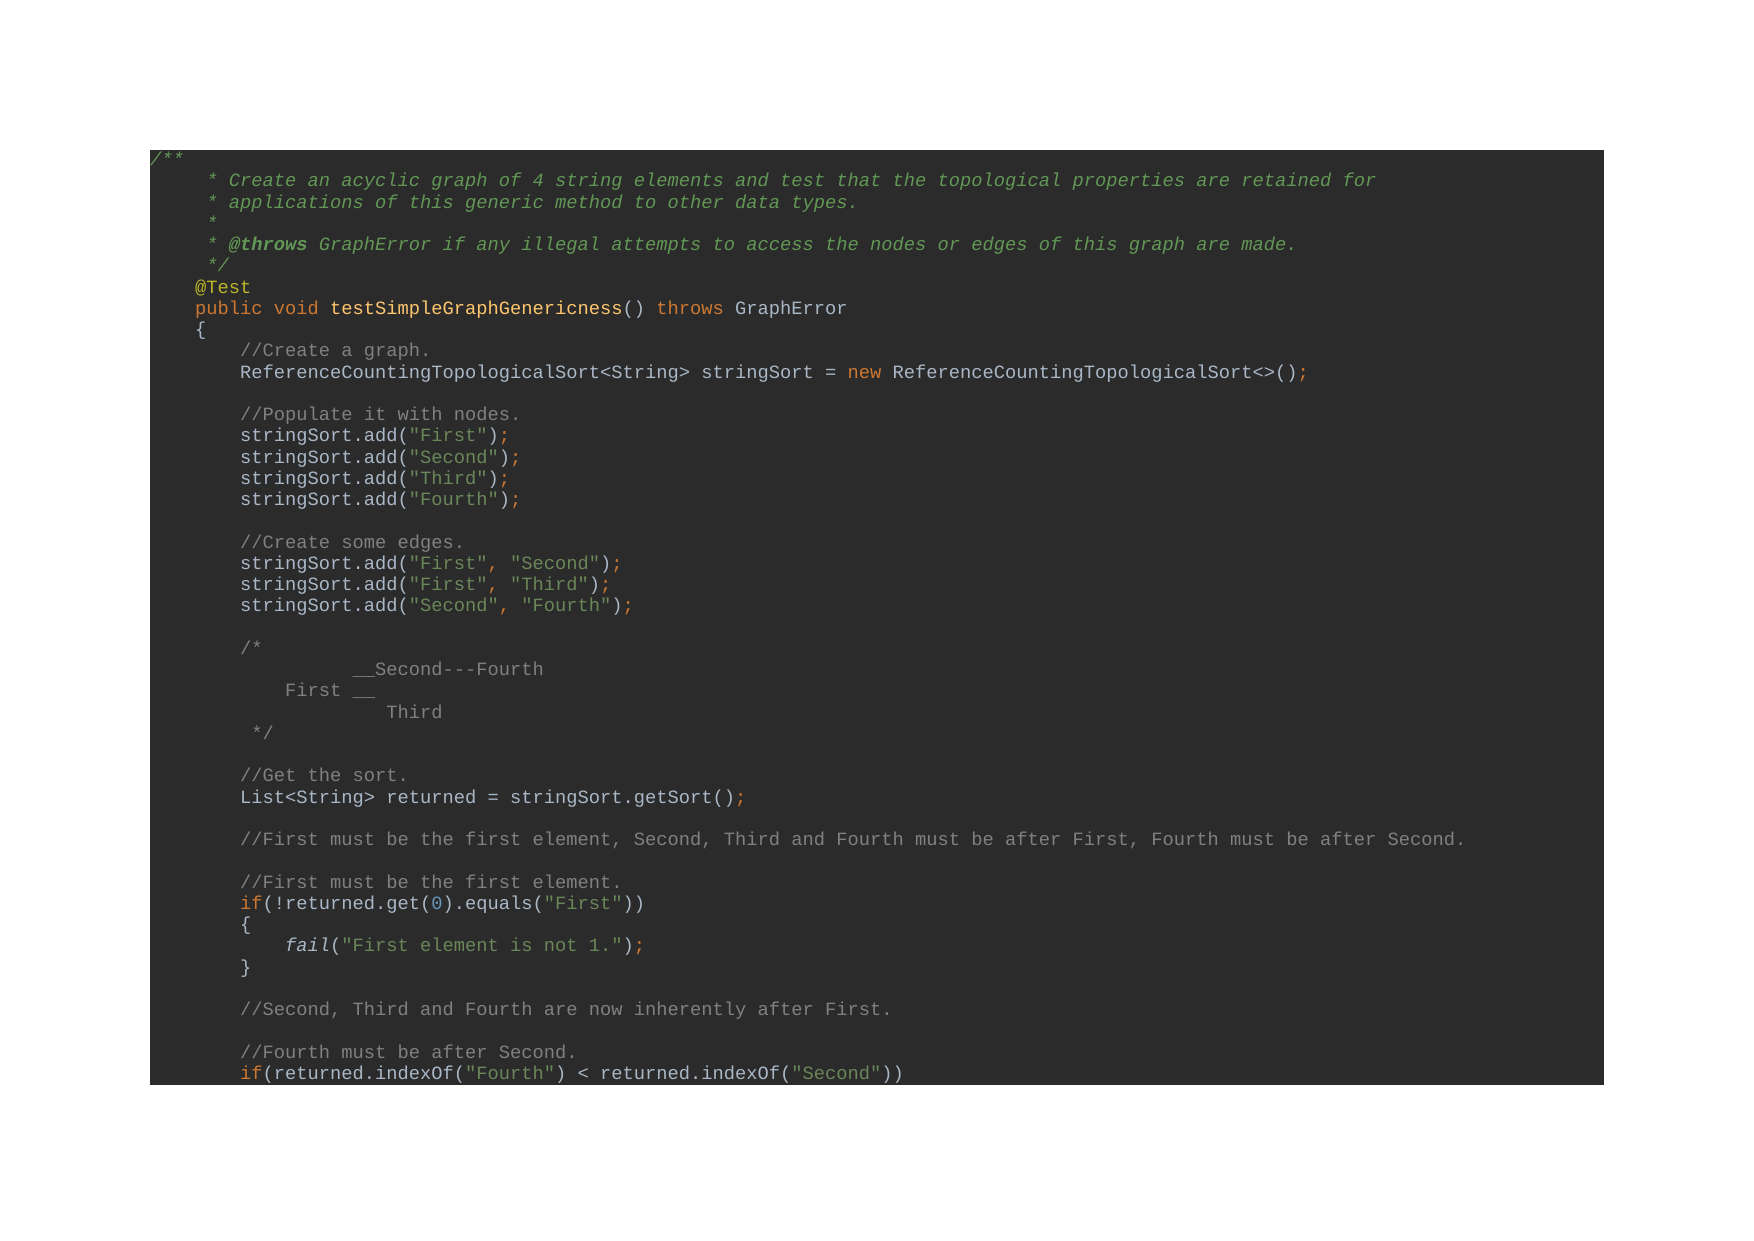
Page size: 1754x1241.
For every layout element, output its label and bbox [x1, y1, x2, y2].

text [150, 150, 1604, 1085]
